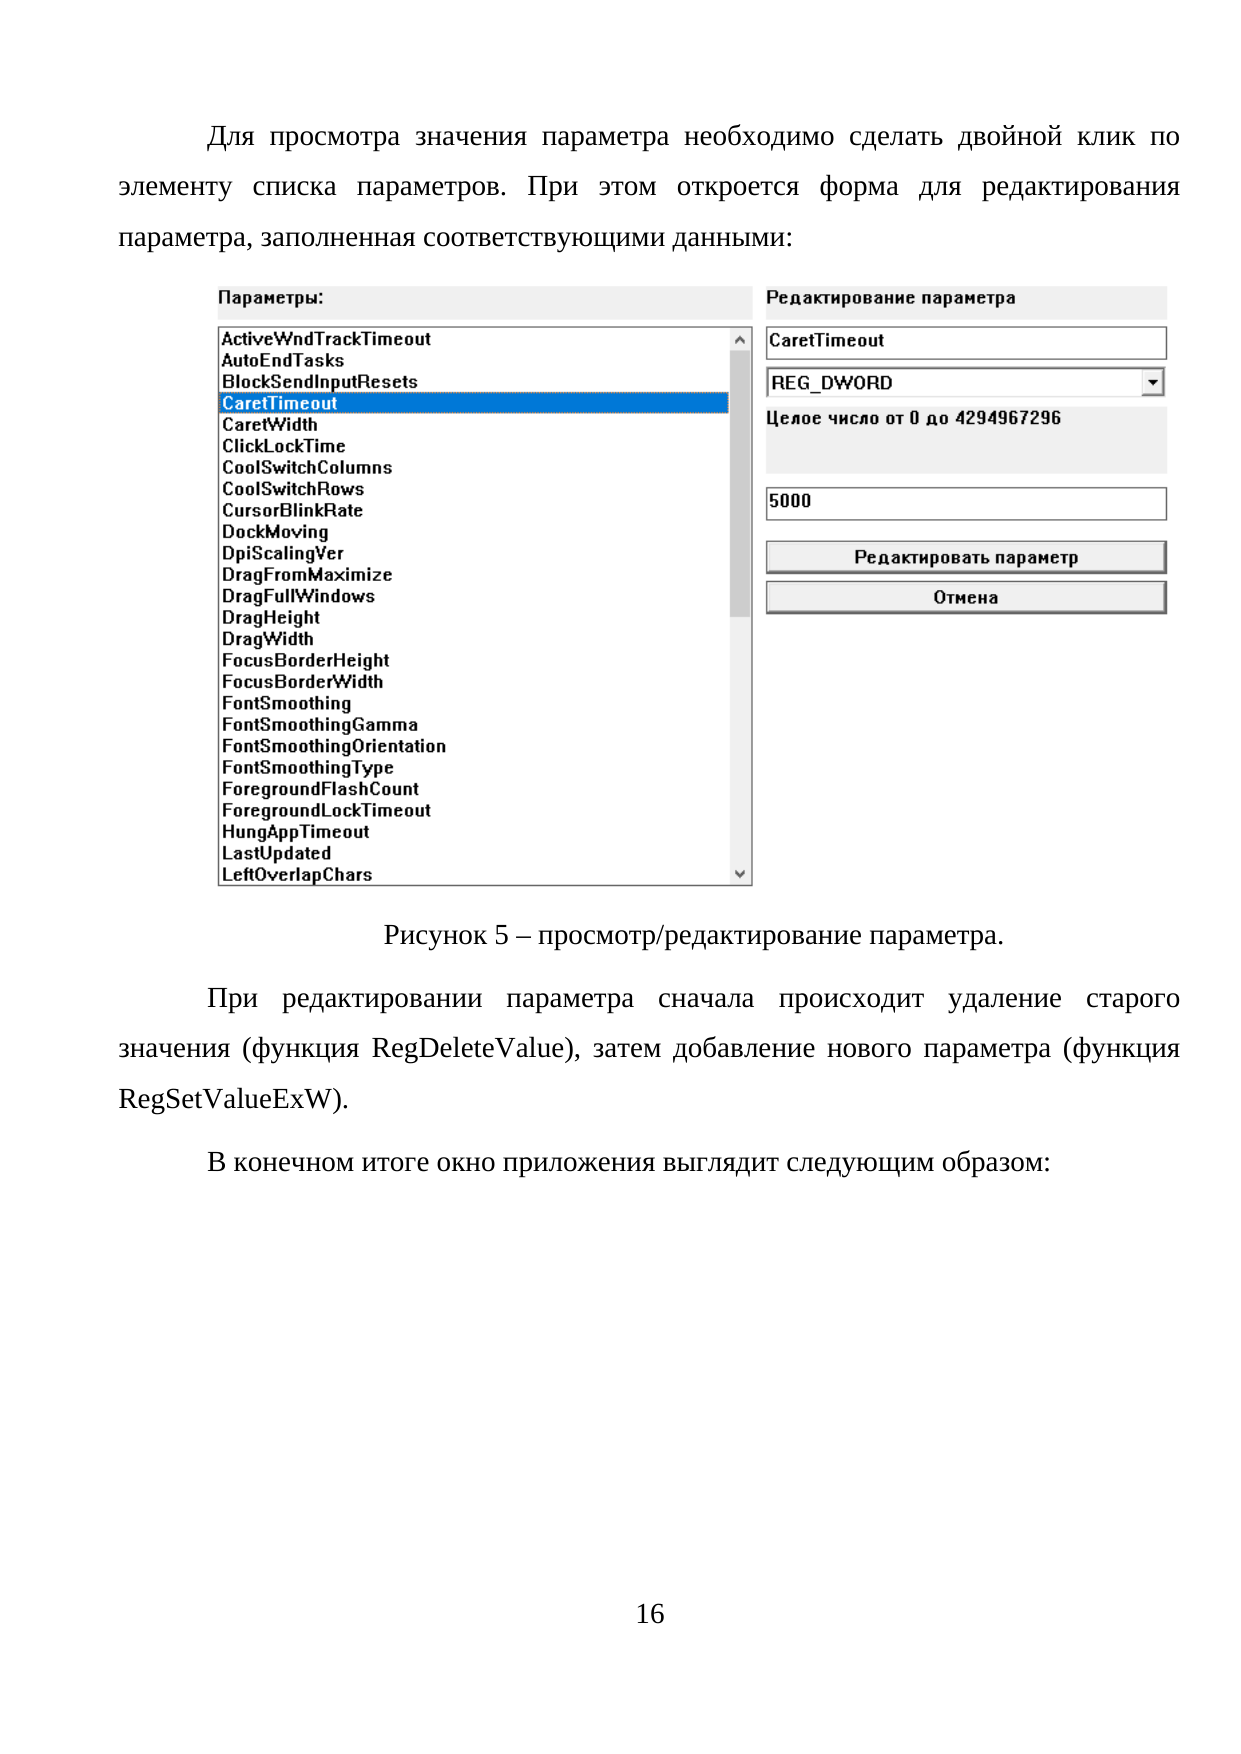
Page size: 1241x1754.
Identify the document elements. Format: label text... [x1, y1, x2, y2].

text В конечном итоге окно приложения выглядит следующим образом: [118, 1144, 1181, 1177]
text Рисунок 5 – просмотр/редактирование параметра. [118, 917, 1181, 951]
text При редактировании параметра сначала происходит удаление старого значения (функция RegDeleteValue), затем добавление нового параметра (функция RegSetValueExW). [118, 980, 1181, 1114]
picture [214, 281, 1174, 889]
text Для просмотра значения параметра необходимо сделать двойной клик по элементу списка параметров. При этом откроется форма для редактирования параметра, заполненная соответствующими данными: [118, 118, 1181, 252]
